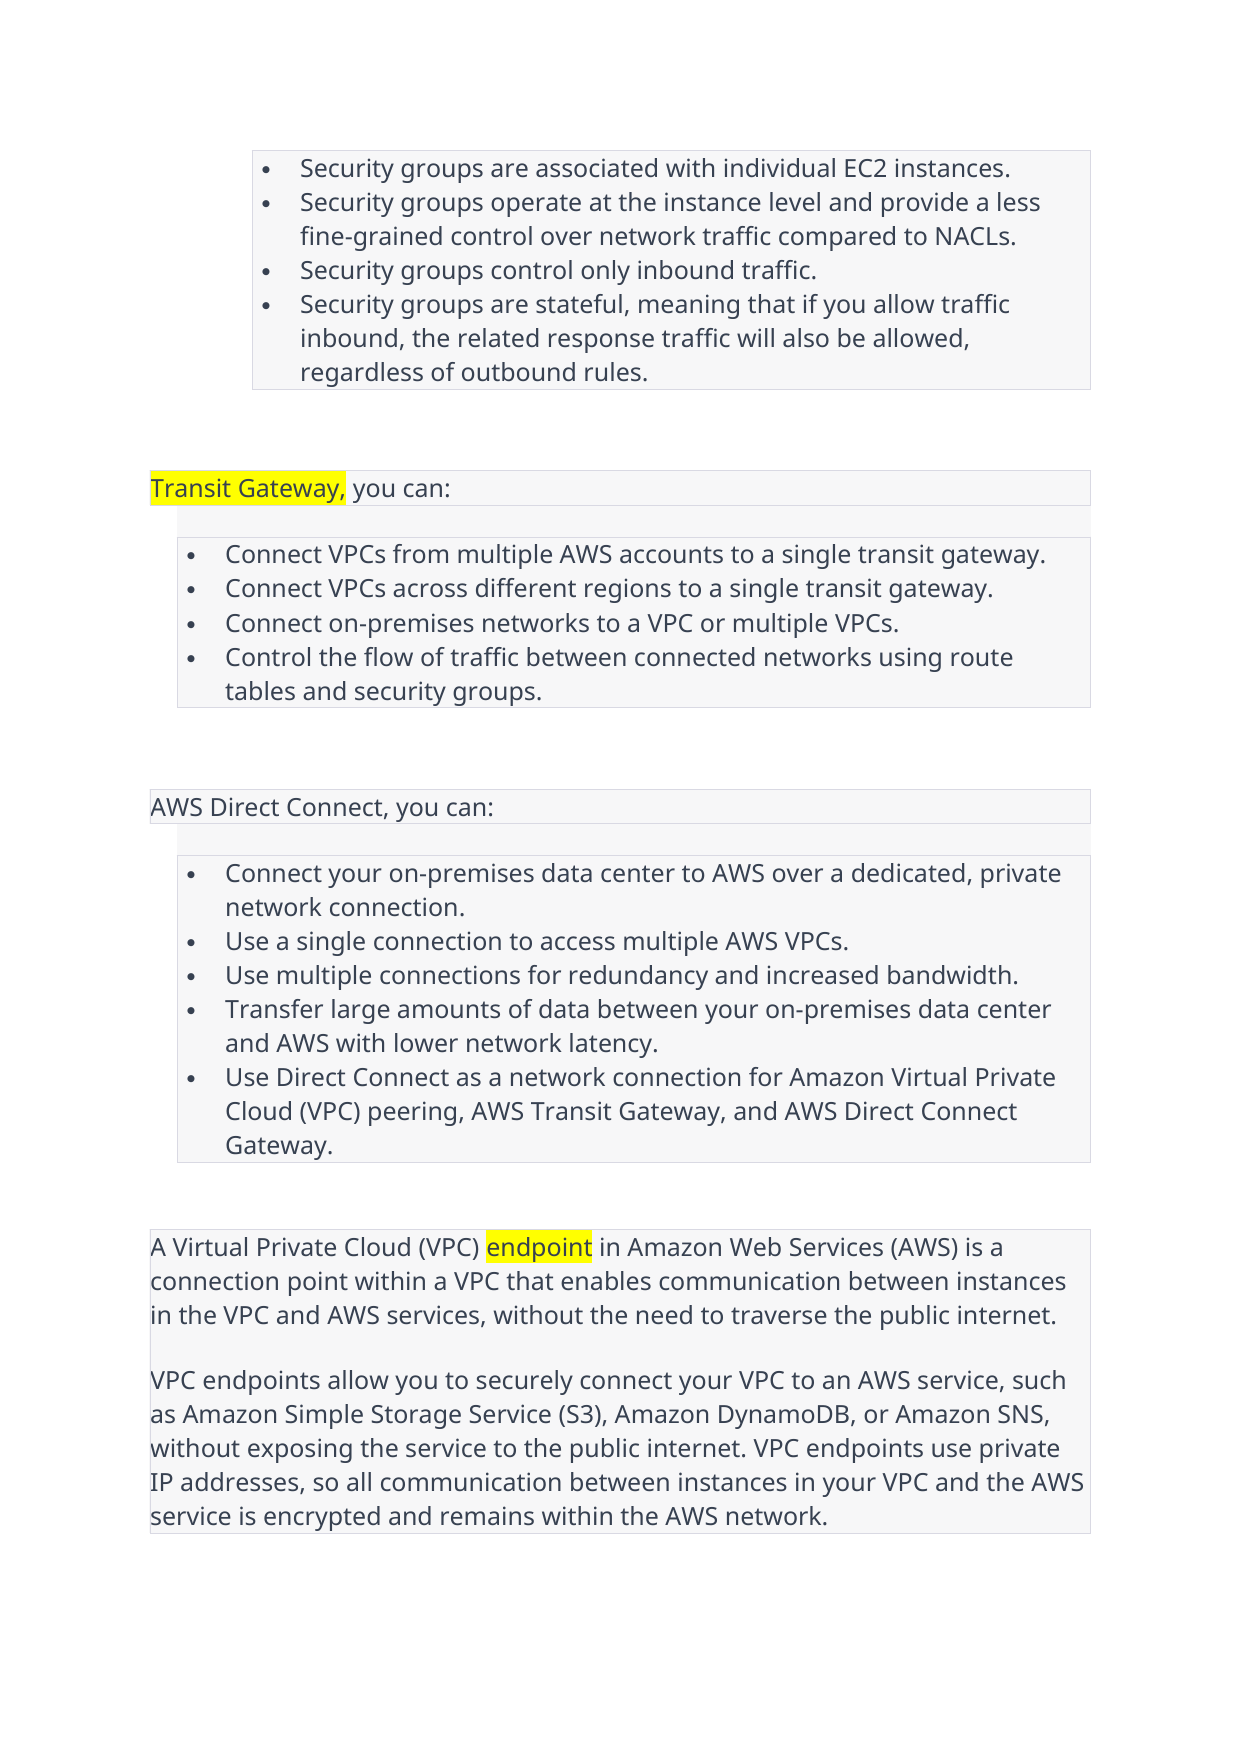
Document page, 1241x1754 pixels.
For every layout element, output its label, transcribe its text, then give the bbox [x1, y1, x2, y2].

list Use Direct Connect as a network connection for Amazon Virtual Private Cloud (VPC) peering, AWS Transit Gateway, and AWS Direct Connect Gateway. [178, 1059, 1090, 1162]
list Connect VPCs across different regions to a single transit gateway. [178, 571, 1090, 605]
text VPC endpoints allow you to securely connect your VPC to an AWS service, such as Amazon Simple Storage Service (S3), Amazon DynamoDB, or Amazon SNS, without exposing the service to the public internet. VPC endpoints use private IP addresses, so all communication between instances in your VPC and the AWS service is encrypted and remains within the AWS network. [151, 1362, 1090, 1533]
list Security groups operate at the instance level and provide a less fine-grained control over network traffic compared to NACLs. [253, 184, 1090, 252]
list Connect on-premises networks to a VPC or multiple VPCs. [178, 605, 1090, 639]
list Transfer large amounts of data between your on-premises data center and AWS with lower network latency. [178, 991, 1090, 1059]
list Use a single connection to access multiple AWS VPCs. [178, 923, 1090, 957]
list Use multiple connections for redundancy and increased bandwidth. [178, 957, 1090, 991]
list Security groups are associated with individual EC2 instances. [253, 151, 1090, 184]
text AWS Direct Connect, you can: [151, 790, 1090, 823]
list Connect VPCs from multiple AWS accounts to a single transit gateway. [178, 538, 1090, 571]
text Transit Gateway, you can: [346, 471, 1090, 505]
list Security groups are stateful, meaning that if you allow traffic inbound, the related response traffic will also be allowed, regardless of outbound rules. [253, 286, 1090, 389]
list Control the flow of traffic between connected networks using route tables and security groups. [178, 639, 1090, 707]
text A Virtual Private Cloud (VPC) endpoint in Amazon Web Services (AWS) is a connection point within a VPC that enables communication between instances in the VPC and AWS services, without the need to traverse the public internet. [151, 1230, 1090, 1331]
list Connect your on-premises data center to AWS over a dedicated, private network connection. [178, 856, 1090, 923]
list Security groups control only inbound traffic. [253, 252, 1090, 286]
